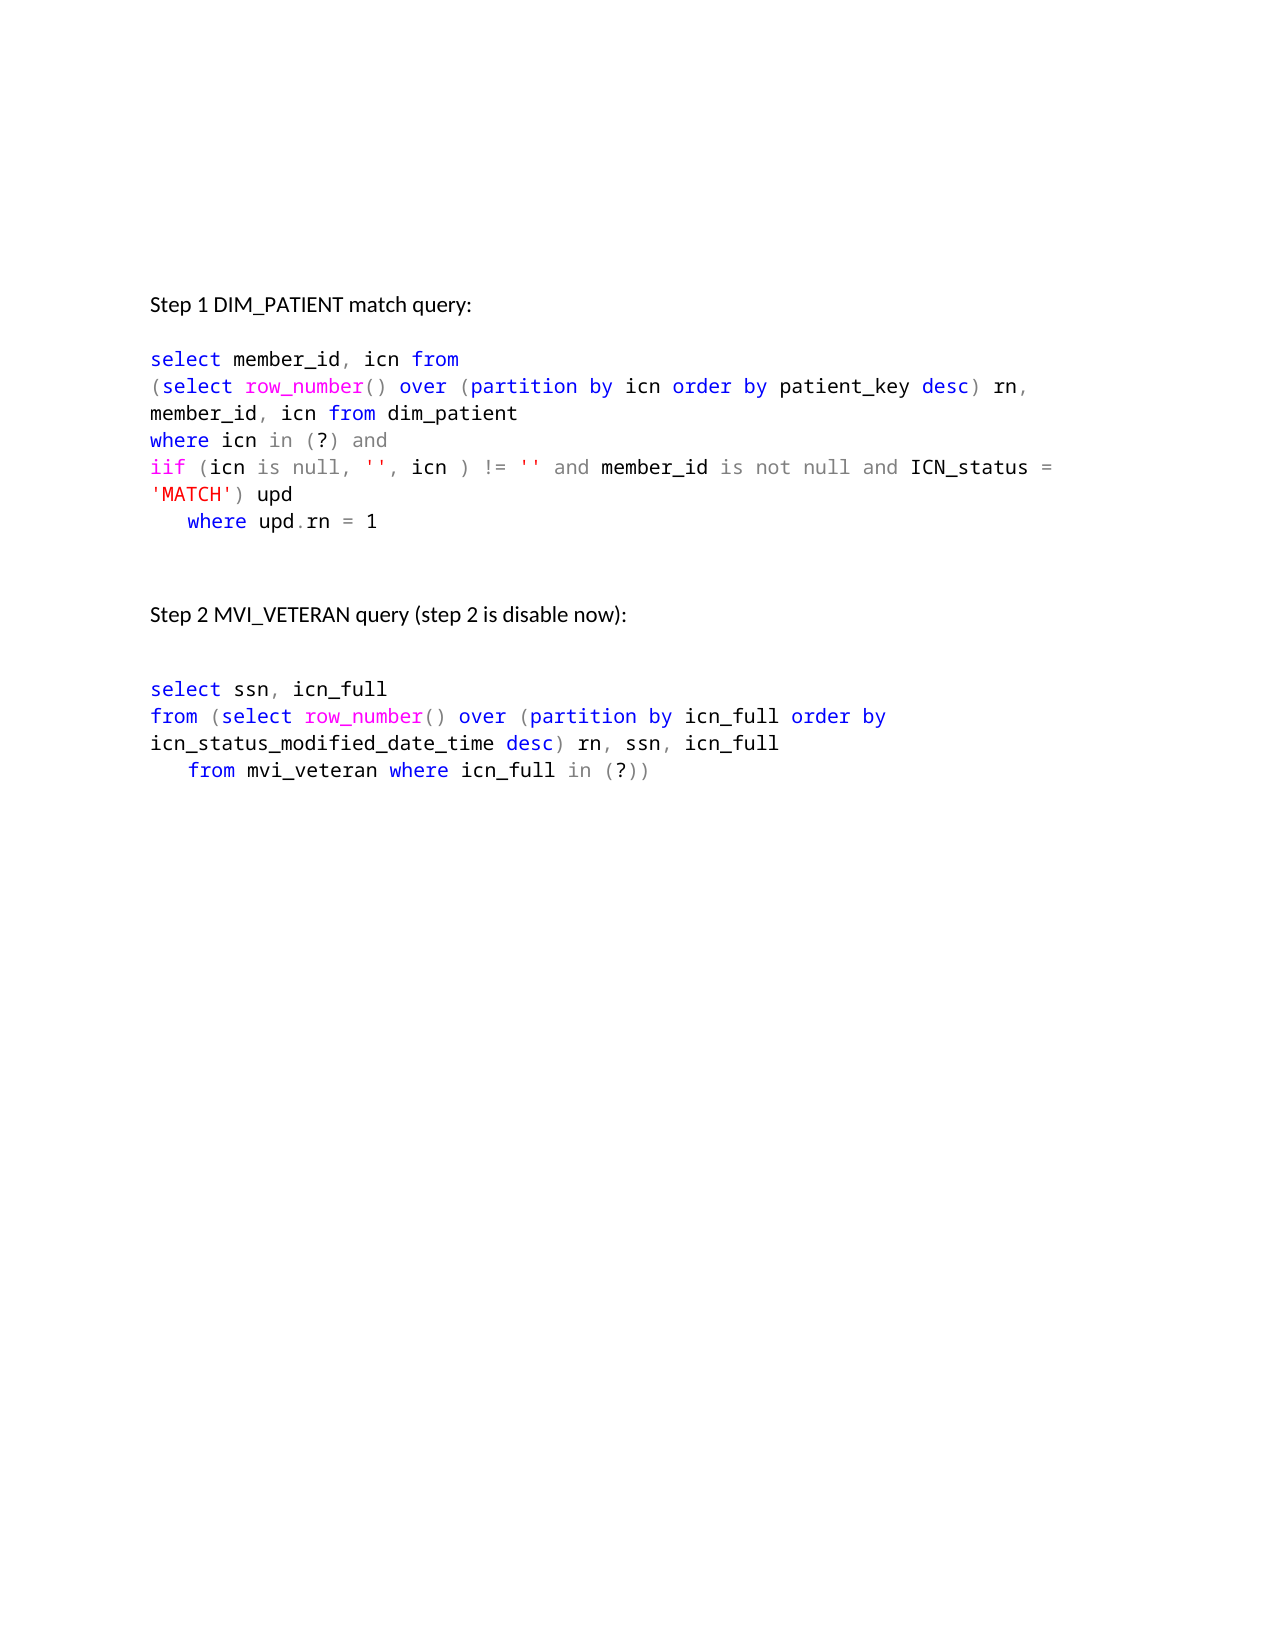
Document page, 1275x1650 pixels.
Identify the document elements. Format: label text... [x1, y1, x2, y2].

text Step 2 MVI_VETERAN query (step 2 is disable now): [150, 600, 1125, 628]
text iif (icn is null, '', icn ) != '' and member_id is not null and ICN_status = 'MATCH') upd [150, 453, 1125, 507]
text select member_id, icn from [150, 346, 1125, 373]
text select ssn, icn_full [150, 675, 1125, 702]
text from (select row_number() over (partition by icn_full order by icn_status_modified_date_time desc) rn, ssn, icn_full [150, 702, 1125, 756]
text Step 1 DIM_PATIENT match query: [150, 291, 1125, 319]
text where upd.rn = 1 [187, 507, 1125, 534]
text where icn in (?) and [150, 427, 1125, 453]
text (select row_number() over (partition by icn order by patient_key desc) rn, member_id, icn from dim_patient [150, 373, 1125, 427]
text from mvi_veteran where icn_full in (?)) [187, 756, 1125, 783]
